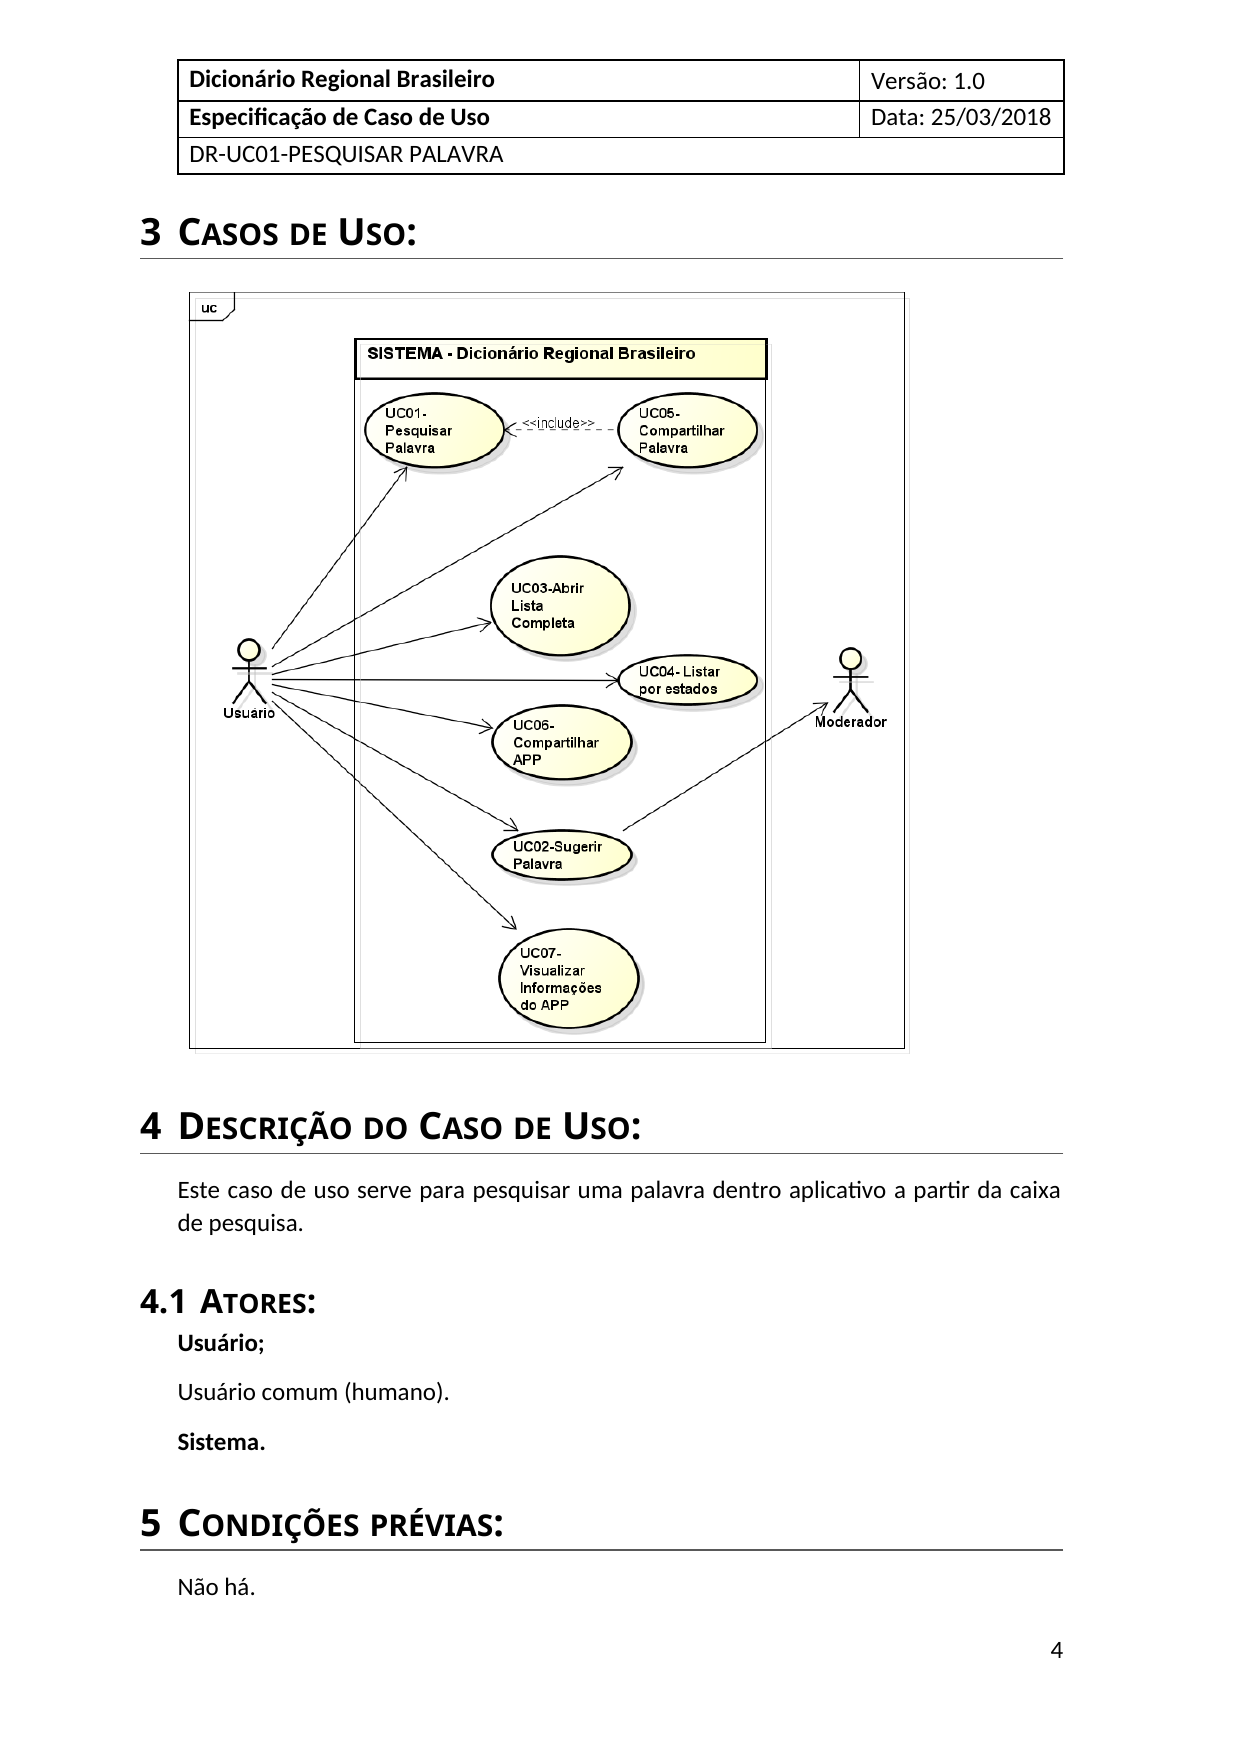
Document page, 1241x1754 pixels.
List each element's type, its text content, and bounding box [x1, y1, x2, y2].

subtitle Casos de Uso: [140, 205, 1063, 258]
subtitle Atores: [140, 1278, 1063, 1323]
text Usuário; [177, 1327, 1063, 1357]
text Usuário comum (humano). [177, 1376, 1063, 1407]
subtitle Condições prévias: [140, 1496, 1063, 1549]
text Não há. [177, 1571, 1063, 1602]
picture [177, 280, 914, 1060]
text Sistema. [177, 1426, 1063, 1456]
text Este caso de uso serve para pesquisar uma palavra dentro aplicativo a partir da caixa de pesquisa. [177, 1174, 1063, 1238]
subtitle Descrição do Caso de Uso: [140, 1099, 1063, 1153]
